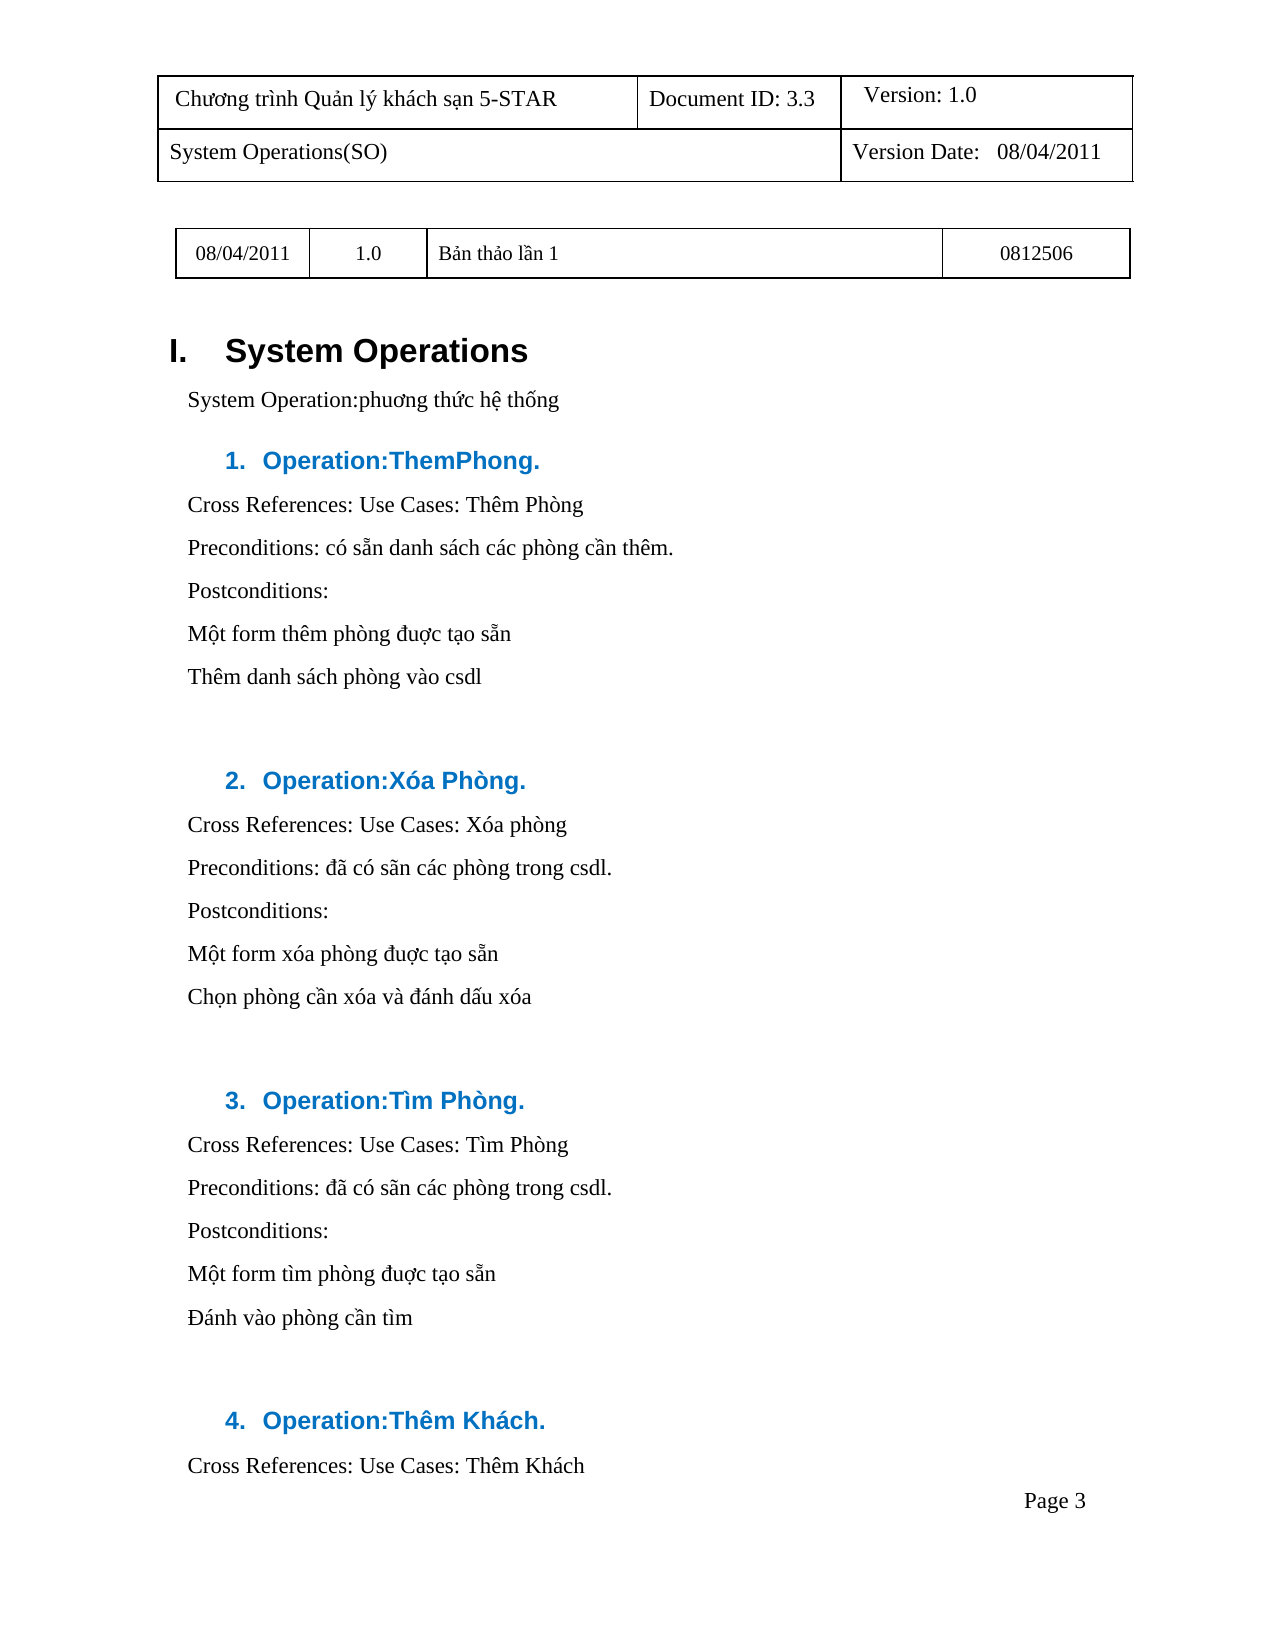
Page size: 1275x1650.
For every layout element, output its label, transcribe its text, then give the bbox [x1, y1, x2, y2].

text Preconditions: đã có sãn các phòng trong csdl. [187, 854, 1125, 881]
text Một form xóa phòng đuợc tạo sẵn [187, 940, 1125, 967]
subtitle Operation:Xóa Phòng. [225, 766, 1125, 794]
text Đánh vào phòng cần tìm [187, 1303, 1125, 1330]
text Một form tìm phòng đuợc tạo sẵn [187, 1261, 1125, 1287]
text Preconditions: đã có sãn các phòng trong csdl. [187, 1174, 1125, 1201]
subtitle Operation:Tìm Phòng. [225, 1086, 1125, 1115]
text Chọn phòng cần xóa và đánh dấu xóa [187, 983, 1125, 1010]
table_cell 1.0 [310, 229, 426, 277]
table_cell 0812506 [943, 229, 1129, 277]
subtitle Operation:Thêm Khách. [225, 1406, 1125, 1435]
text System Operation:phuơng thức hệ thống [187, 386, 1125, 412]
text Postconditions: [187, 897, 1125, 924]
text Cross References: Use Cases: Thêm Phòng [187, 491, 1125, 517]
text Cross References: Use Cases: Thêm Khách [187, 1452, 1125, 1478]
subtitle Operation:ThemPhong. [225, 446, 1125, 474]
table_cell 08/04/2011 [177, 229, 309, 277]
table_cell Bản thảo lần 1 [428, 229, 942, 277]
subtitle System Operations [187, 331, 1125, 369]
text Cross References: Use Cases: Xóa phòng [187, 811, 1125, 838]
text Cross References: Use Cases: Tìm Phòng [187, 1131, 1125, 1158]
text Thêm danh sách phòng vào csdl [187, 663, 1125, 689]
text Preconditions: có sẵn danh sách các phòng cần thêm. [187, 534, 1125, 560]
text Postconditions: [187, 577, 1125, 603]
text Postconditions: [187, 1217, 1125, 1244]
text Một form thêm phòng đuợc tạo sẵn [187, 620, 1125, 646]
